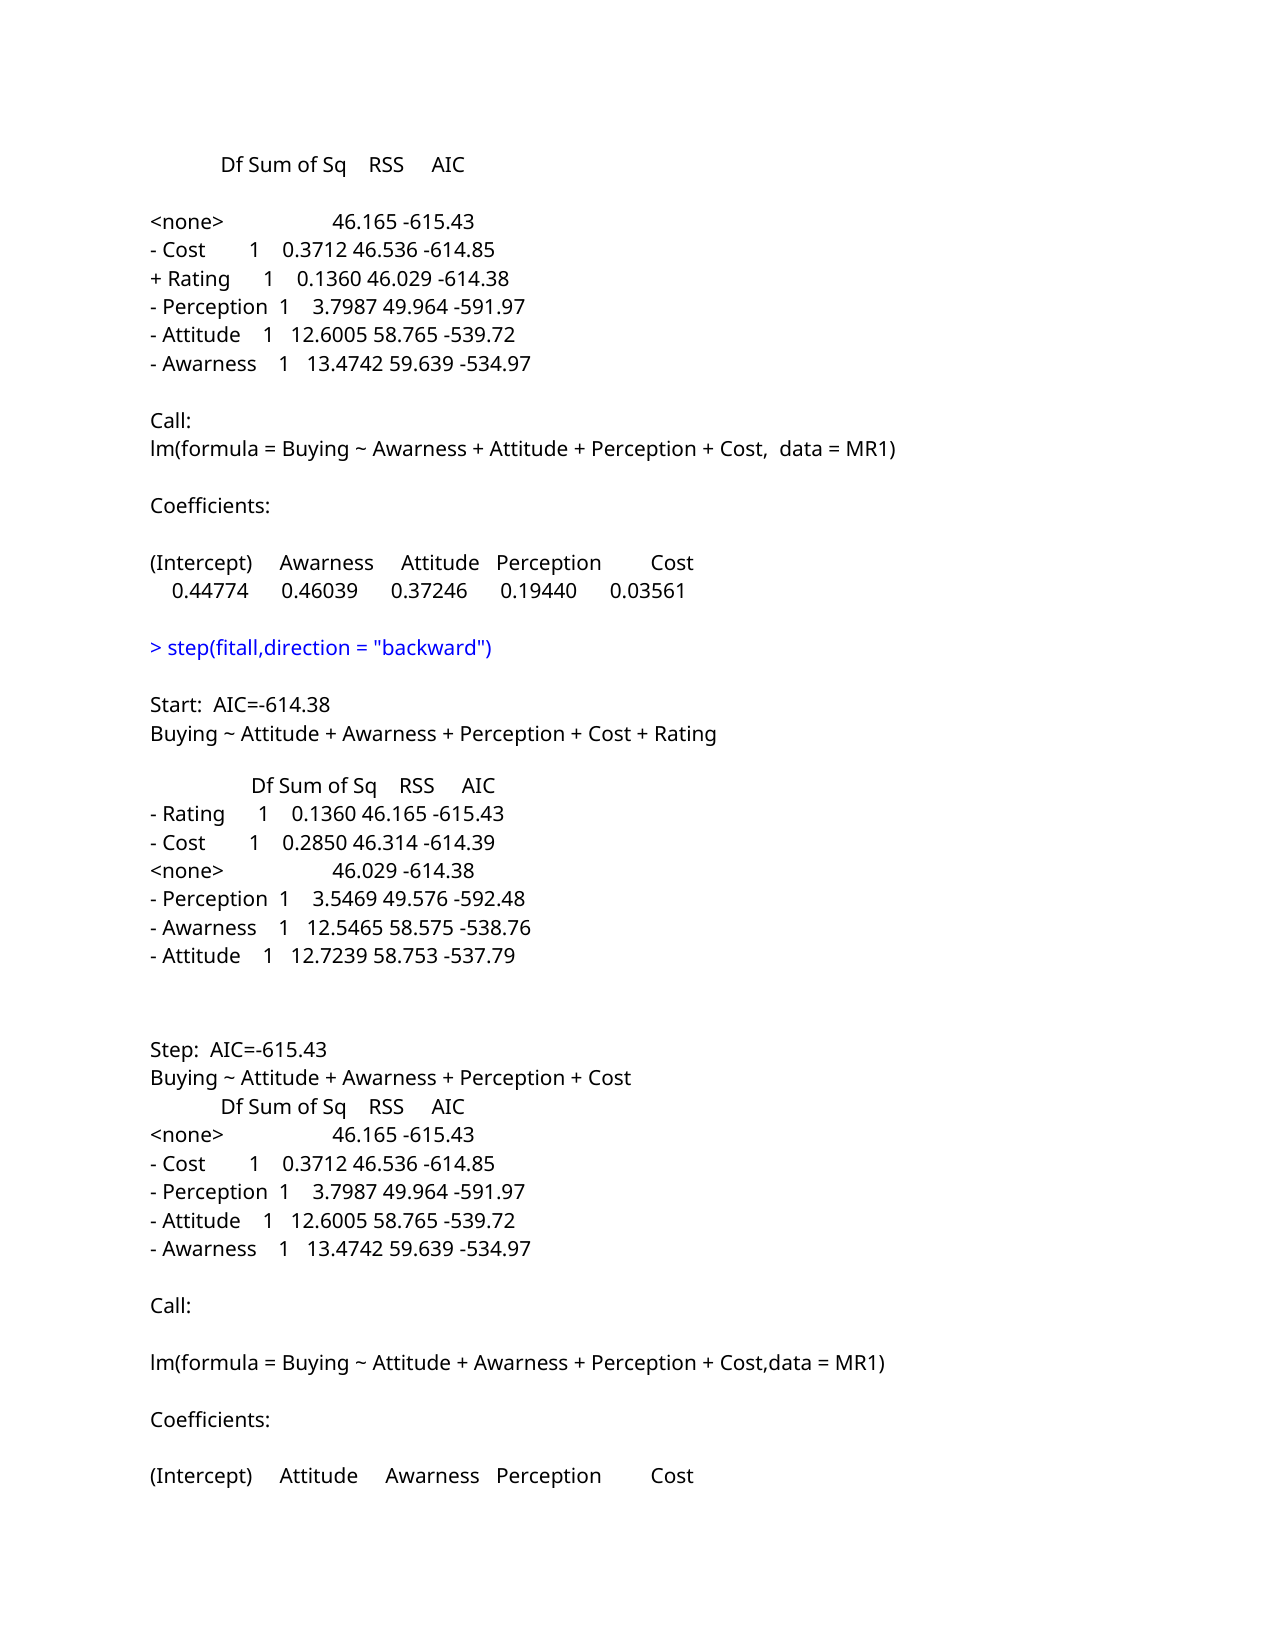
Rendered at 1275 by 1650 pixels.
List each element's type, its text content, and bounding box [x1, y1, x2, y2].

text - Awarness 1 13.4742 59.639 -534.97 [150, 1234, 1125, 1263]
text Coefficients: [150, 1405, 1125, 1433]
text - Awarness 1 13.4742 59.639 -534.97 [150, 349, 1125, 377]
text <none> 46.029 -614.38 [150, 856, 1125, 884]
text - Attitude 1 12.6005 58.765 -539.72 [150, 1206, 1125, 1234]
text 0.44774 0.46039 0.37246 0.19440 0.03561 [150, 577, 1125, 605]
text - Awarness 1 12.5465 58.575 -538.76 [150, 913, 1125, 941]
text (Intercept) Attitude Awarness Perception Cost [150, 1462, 1125, 1490]
text Call: [150, 1291, 1125, 1319]
text Df Sum of Sq RSS AIC [150, 1092, 1125, 1120]
text Df Sum of Sq RSS AIC [150, 150, 1125, 178]
text Buying ~ Attitude + Awarness + Perception + Cost [150, 1063, 1125, 1092]
text + Rating 1 0.1360 46.029 -614.38 [150, 264, 1125, 292]
text - Attitude 1 12.7239 58.753 -537.79 [150, 941, 1125, 970]
text - Cost 1 0.3712 46.536 -614.85 [150, 235, 1125, 264]
text > step(fitall,direction = "backward") [150, 633, 1125, 662]
text Coefficients: [150, 491, 1125, 520]
text lm(formula = Buying ~ Attitude + Awarness + Perception + Cost,data = MR1) [150, 1348, 1125, 1376]
text Step: AIC=-615.43 [150, 1035, 1125, 1063]
text Start: AIC=-614.38 [150, 690, 1125, 719]
text - Attitude 1 12.6005 58.765 -539.72 [150, 321, 1125, 349]
text Buying ~ Attitude + Awarness + Perception + Cost + Rating [150, 719, 1125, 747]
text - Cost 1 0.3712 46.536 -614.85 [150, 1149, 1125, 1177]
text - Perception 1 3.7987 49.964 -591.97 [150, 292, 1125, 321]
text <none> 46.165 -615.43 [150, 207, 1125, 235]
text lm(formula = Buying ~ Awarness + Attitude + Perception + Cost, data = MR1) [150, 434, 1125, 463]
text - Perception 1 3.7987 49.964 -591.97 [150, 1177, 1125, 1206]
text Call: [150, 406, 1125, 434]
text - Perception 1 3.5469 49.576 -592.48 [150, 884, 1125, 913]
text (Intercept) Awarness Attitude Perception Cost [150, 548, 1125, 577]
text - Cost 1 0.2850 46.314 -614.39 [150, 828, 1125, 856]
text Df Sum of Sq RSS AIC [150, 771, 1125, 799]
text <none> 46.165 -615.43 [150, 1120, 1125, 1149]
text - Rating 1 0.1360 46.165 -615.43 [150, 799, 1125, 828]
